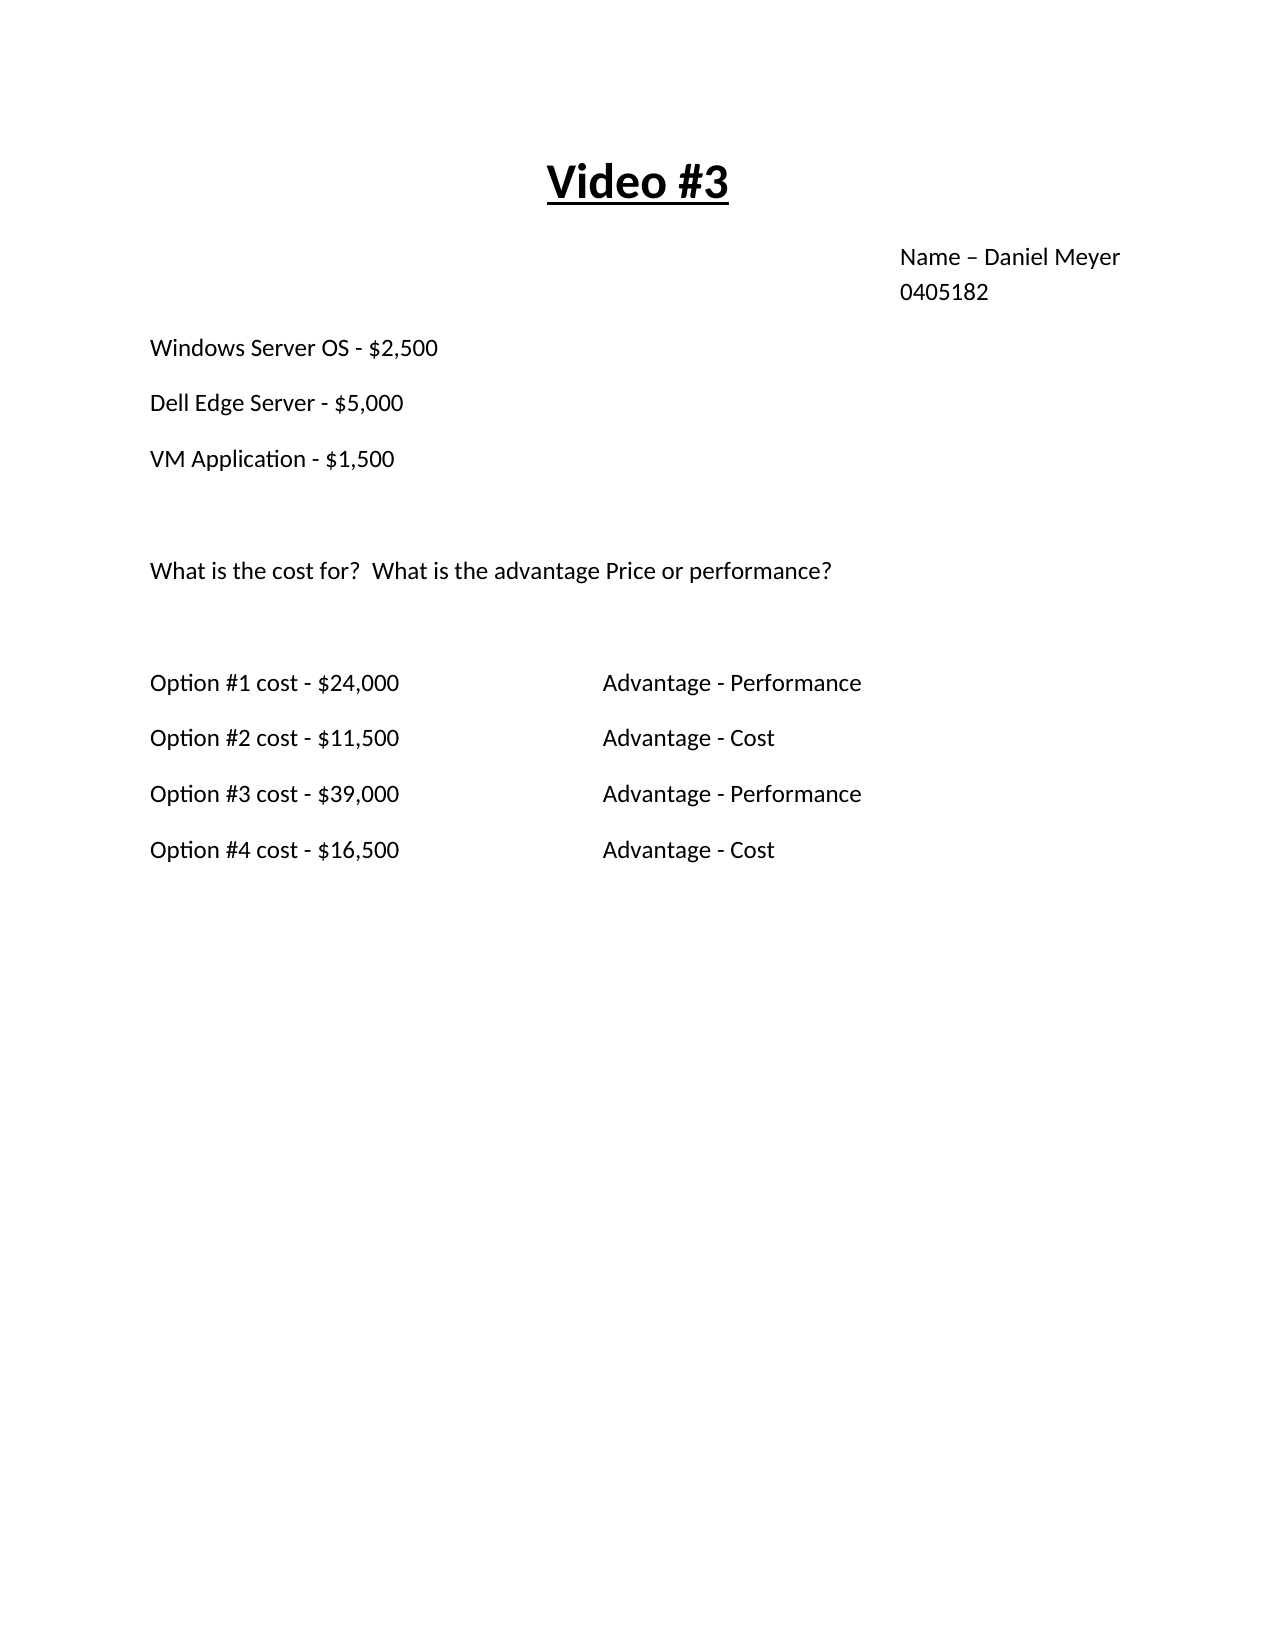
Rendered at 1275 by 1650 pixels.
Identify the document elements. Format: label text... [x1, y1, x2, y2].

text Dell Edge Server - $5,000 [150, 388, 1125, 418]
text Option #3 cost - $39,000 Advantage - Performance [150, 778, 1125, 809]
text Option #1 cost - $24,000 Advantage - Performance [150, 667, 1125, 697]
text Windows Server OS - $2,500 [150, 332, 1125, 362]
text Option #2 cost - $11,500 Advantage - Cost [150, 723, 1125, 753]
text Option #4 cost - $16,500 Advantage - Cost [150, 834, 1125, 865]
text Name – Daniel Meyer 0405182 [900, 241, 1125, 306]
text VM Application - $1,500 [150, 443, 1125, 474]
text Video #3 [150, 150, 1125, 211]
text What is the cost for? What is the advantage Price or performance? [150, 555, 1125, 586]
